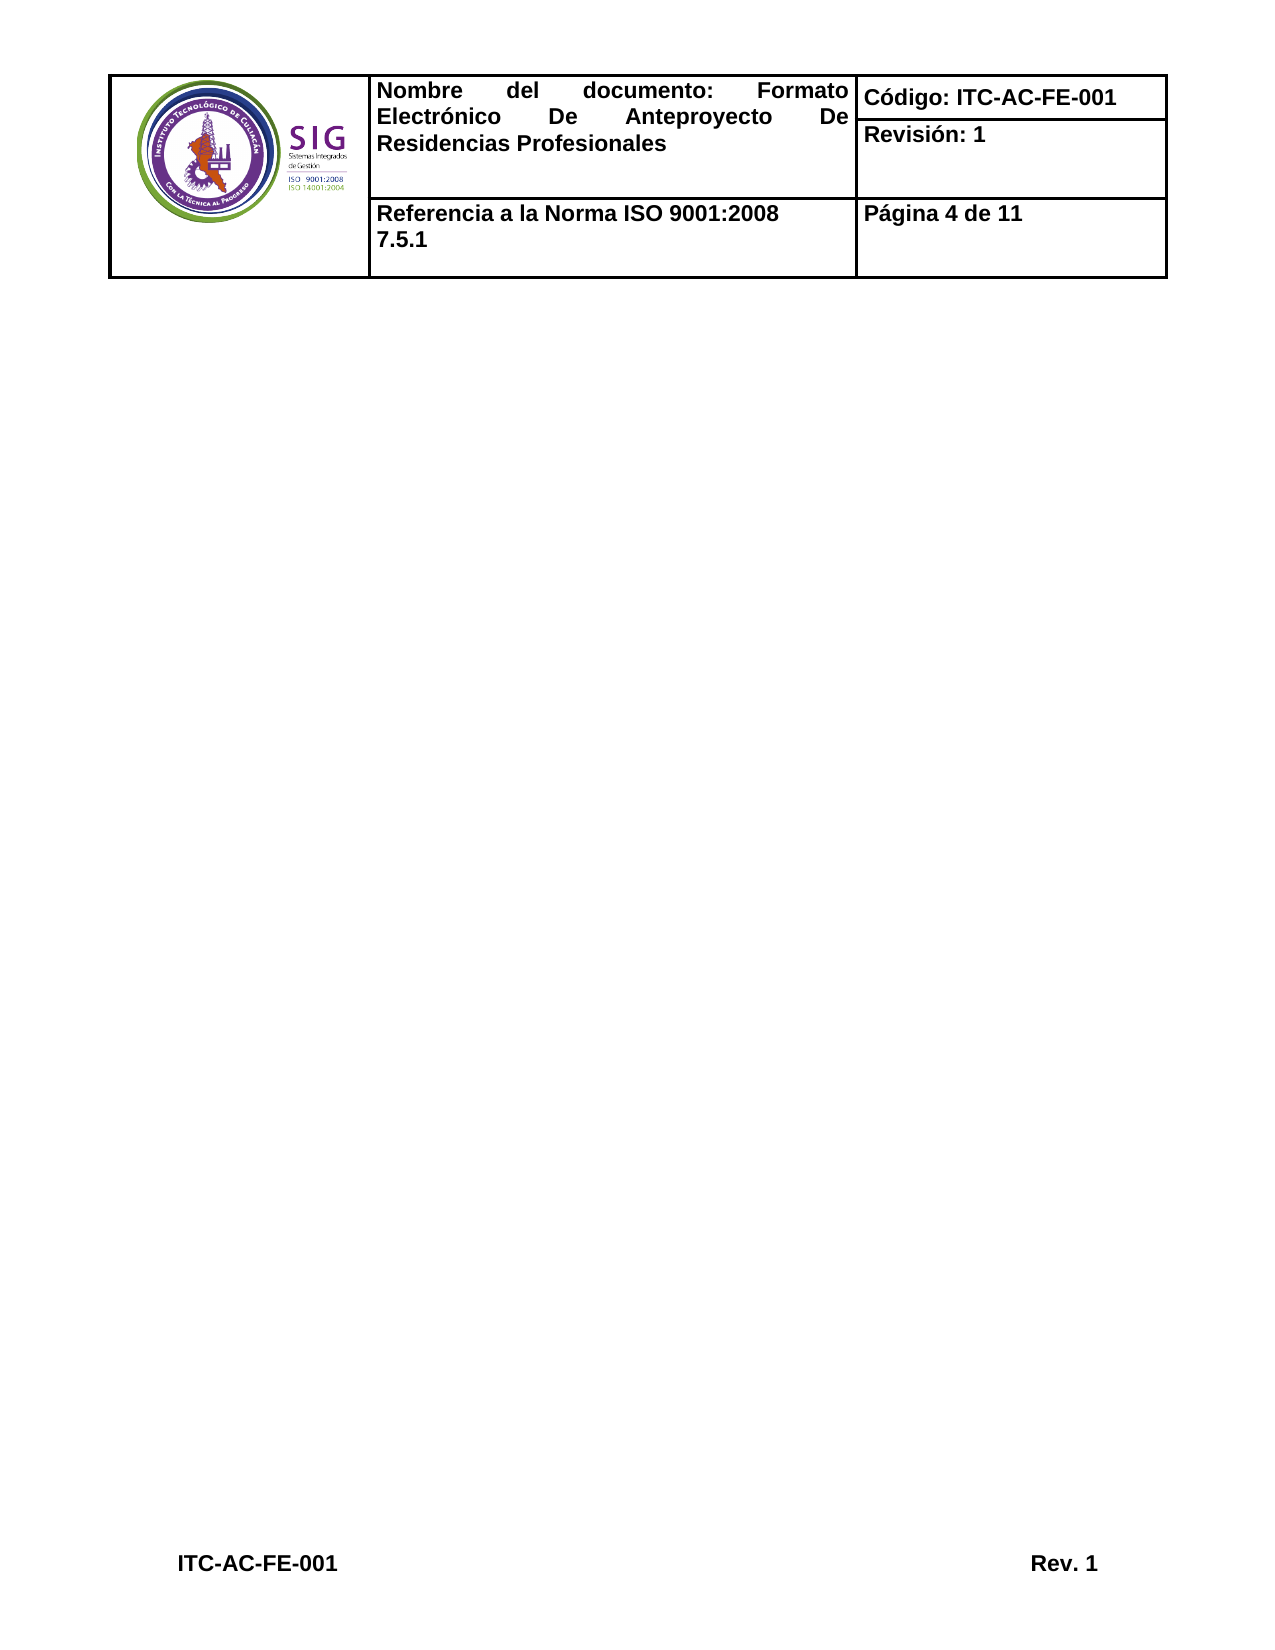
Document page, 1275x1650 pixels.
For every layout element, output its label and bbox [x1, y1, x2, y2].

picture [137, 80, 350, 223]
